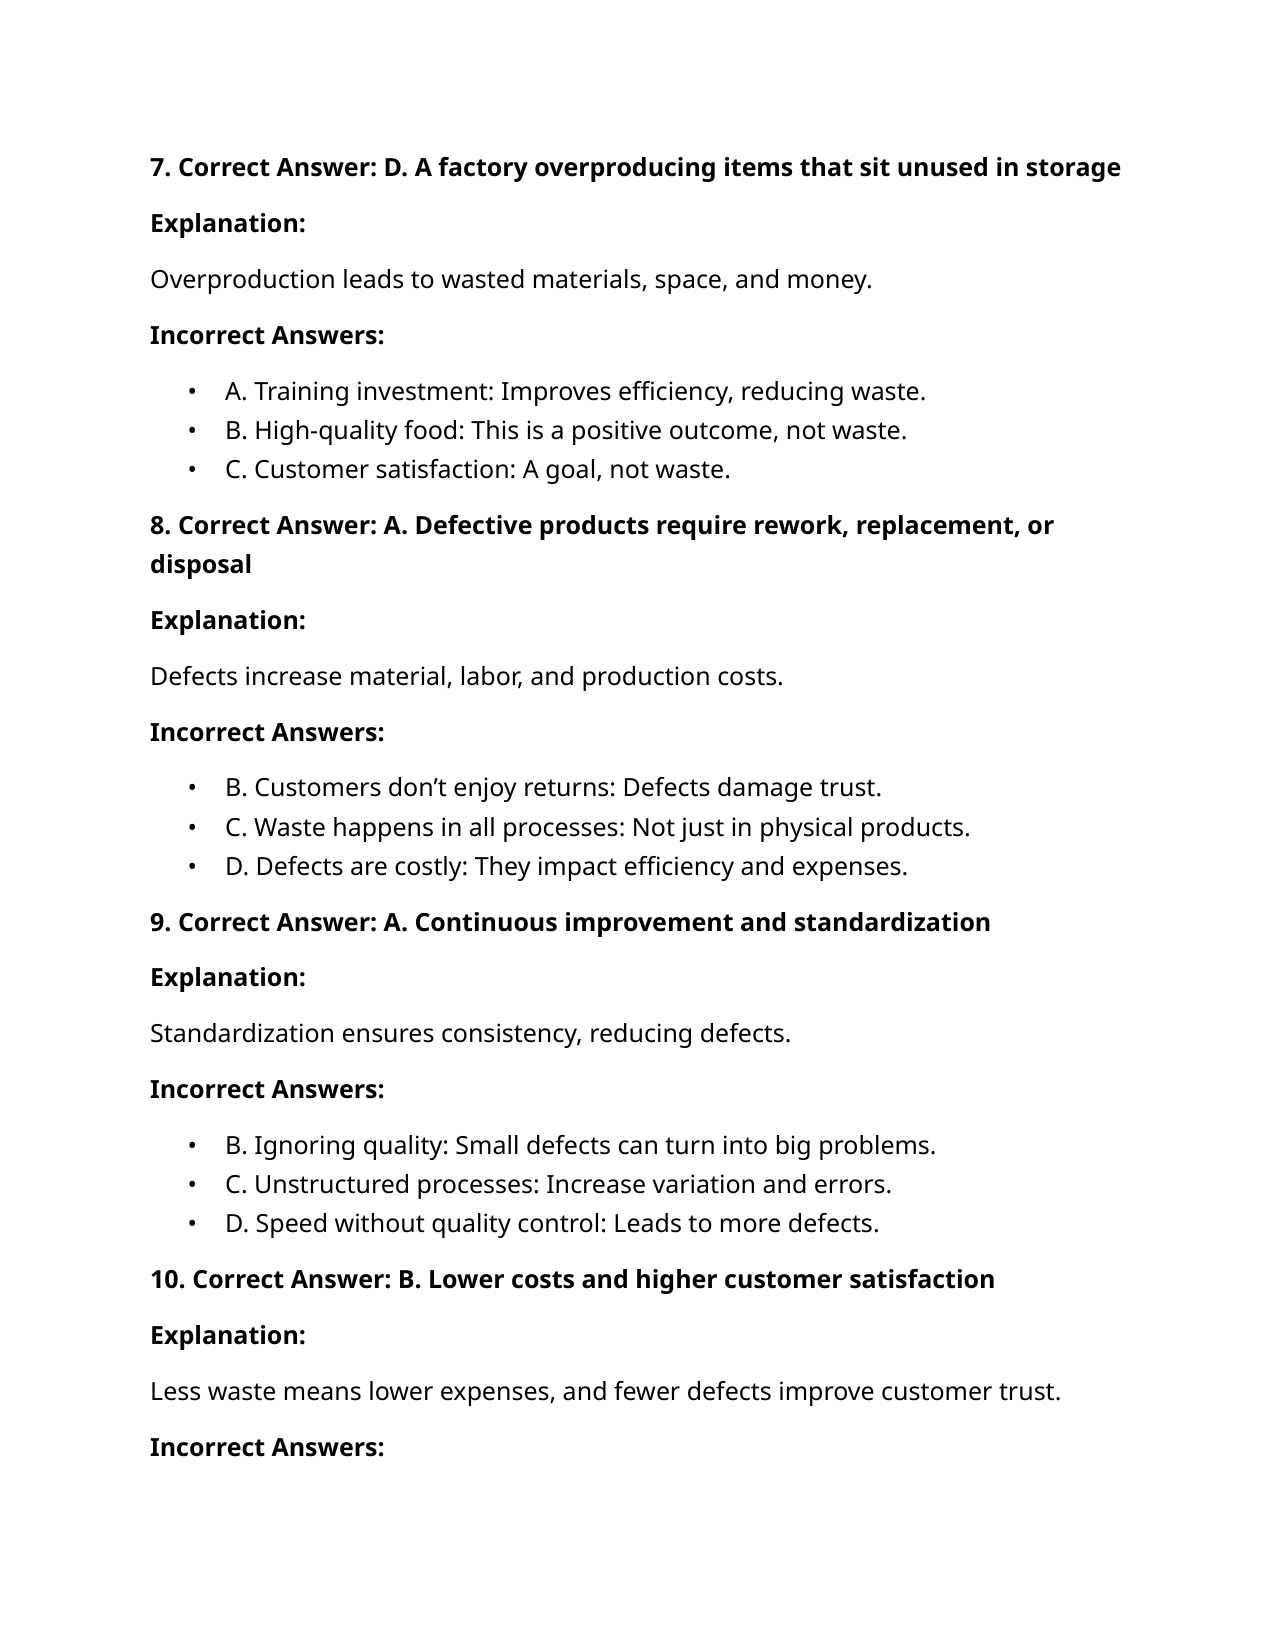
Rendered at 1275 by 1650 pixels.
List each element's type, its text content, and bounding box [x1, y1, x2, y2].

text Explanation: [150, 602, 1125, 637]
text 9. Correct Answer: A. Continuous improvement and standardization [150, 904, 1125, 938]
list A. Training investment: Improves efficiency, reducing waste. [187, 373, 1125, 407]
text Incorrect Answers: [150, 714, 1125, 748]
text Overproduction leads to wasted materials, space, and money. [150, 262, 1125, 296]
text Incorrect Answers: [150, 317, 1125, 352]
list C. Unstructured processes: Increase variation and errors. [187, 1167, 1125, 1201]
text 10. Correct Answer: B. Lower costs and higher customer satisfaction [150, 1262, 1125, 1296]
text 8. Correct Answer: A. Defective products require rework, replacement, or disposal [150, 507, 1125, 581]
list B. High-quality food: This is a positive outcome, not waste. [187, 412, 1125, 447]
text Explanation: [150, 1317, 1125, 1352]
text Incorrect Answers: [150, 1429, 1125, 1463]
list B. Customers don’t enjoy returns: Defects damage trust. [187, 770, 1125, 804]
list D. Speed without quality control: Leads to more defects. [187, 1206, 1125, 1240]
list C. Customer satisfaction: A goal, not waste. [187, 452, 1125, 486]
text Incorrect Answers: [150, 1072, 1125, 1106]
list B. Ignoring quality: Small defects can turn into big problems. [187, 1127, 1125, 1162]
text 7. Correct Answer: D. A factory overproducing items that sit unused in storage [150, 150, 1125, 184]
text Explanation: [150, 206, 1125, 240]
list D. Defects are costly: They impact efficiency and expenses. [187, 848, 1125, 882]
text Defects increase material, labor, and production costs. [150, 658, 1125, 692]
text Less waste means lower expenses, and fewer defects improve customer trust. [150, 1373, 1125, 1407]
list C. Waste happens in all processes: Not just in physical products. [187, 809, 1125, 843]
text Explanation: [150, 960, 1125, 994]
text Standardization ensures consistency, reducing defects. [150, 1016, 1125, 1050]
